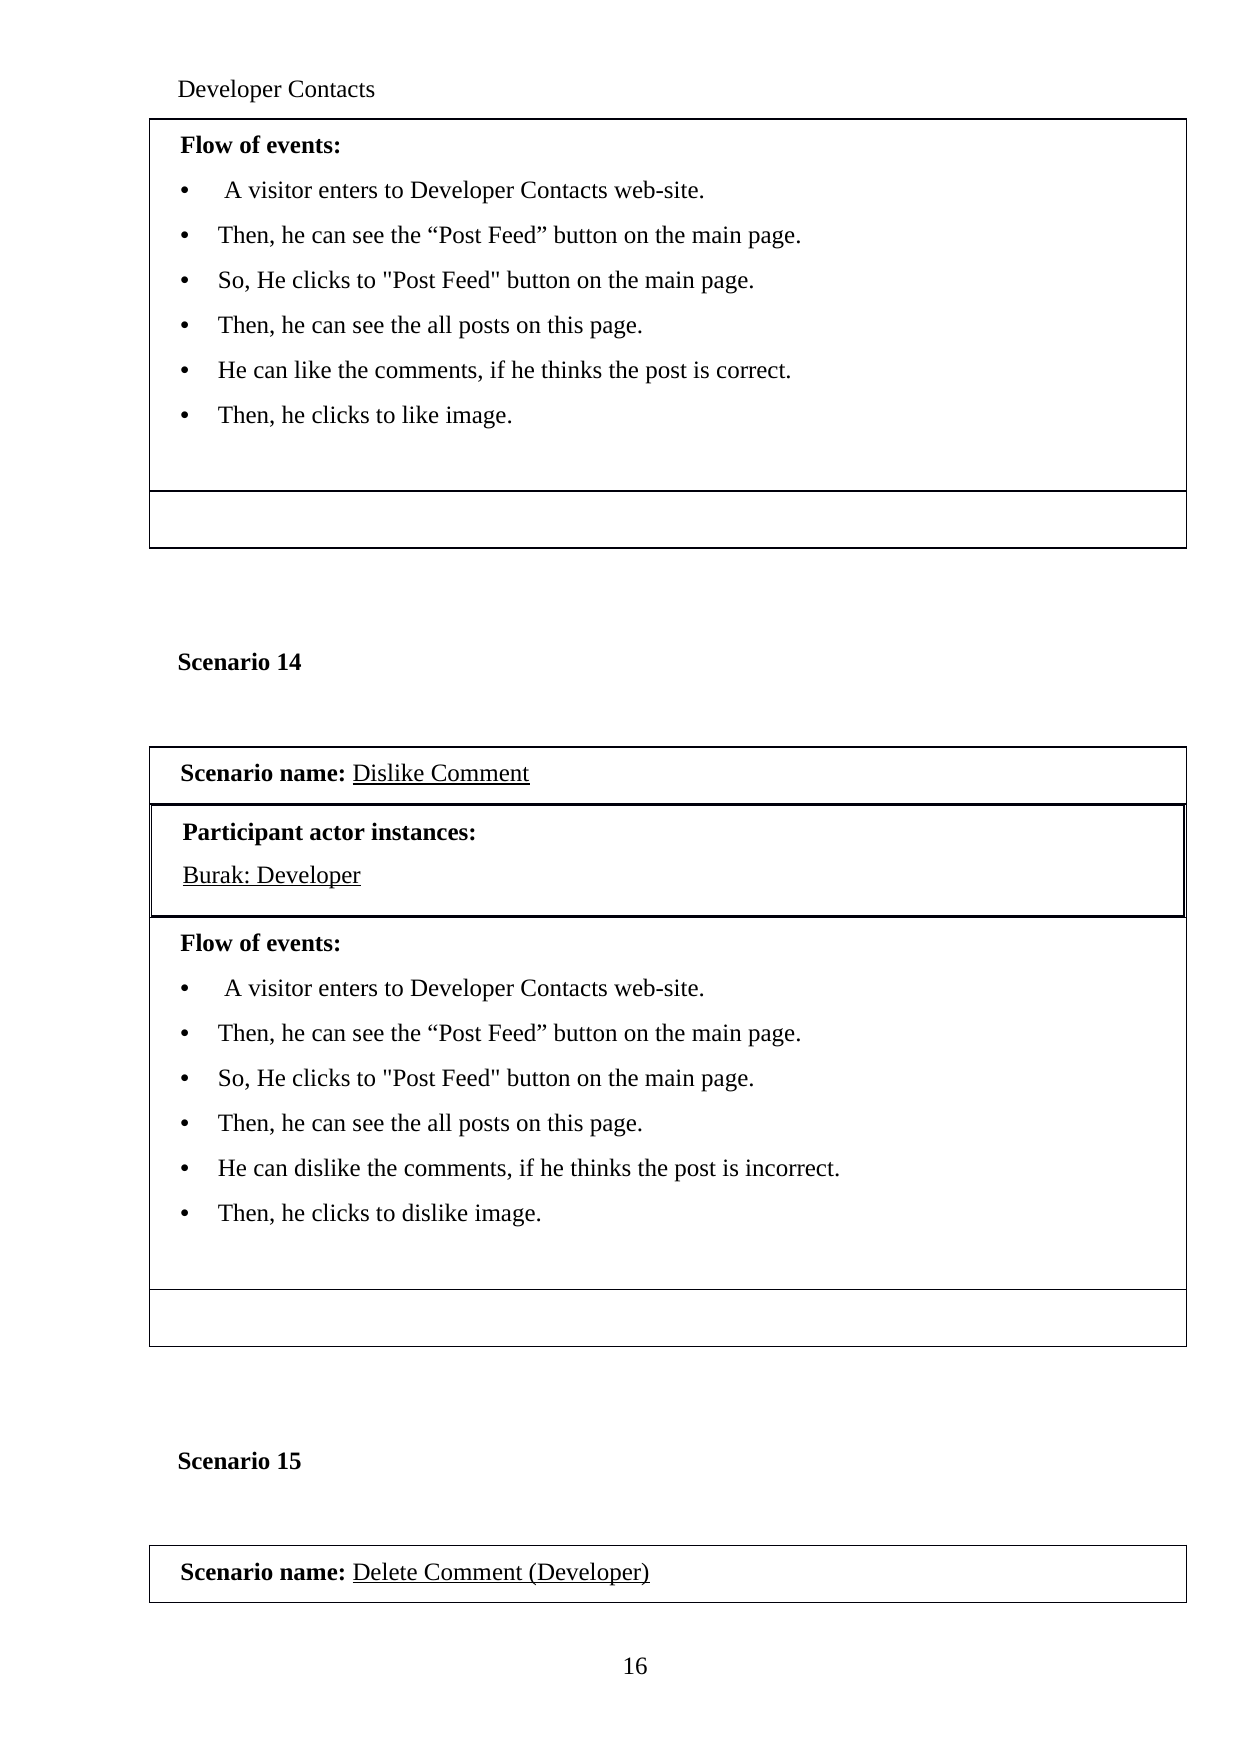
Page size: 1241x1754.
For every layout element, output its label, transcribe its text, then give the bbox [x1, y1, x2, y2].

table_cell [150, 492, 1186, 547]
table_cell Flow of events: A visitor enters to Developer Contacts web-site. Then, he can see the “Post Feed” button on the main page. So, He clicks to "Post Feed" button on the main page. Then, he can see the all posts on this page. He can like the comments, if he thinks the post is correct. Then, he clicks to like image. [150, 120, 1186, 490]
text Scenario 15 [148, 1446, 1093, 1474]
table_header Scenario name: Dislike Comment [150, 748, 1186, 803]
text Scenario 14 [148, 647, 1093, 676]
table_cell [150, 1290, 1186, 1346]
table_header Scenario name: Delete Comment (Developer) [150, 1546, 1186, 1602]
table_cell Flow of events: A visitor enters to Developer Contacts web-site. Then, he can see the “Post Feed” button on the main page. So, He clicks to "Post Feed" button on the main page. Then, he can see the all posts on this page. He can dislike the comments, if he thinks the post is incorrect. Then, he clicks to dislike image. [150, 918, 1186, 1288]
